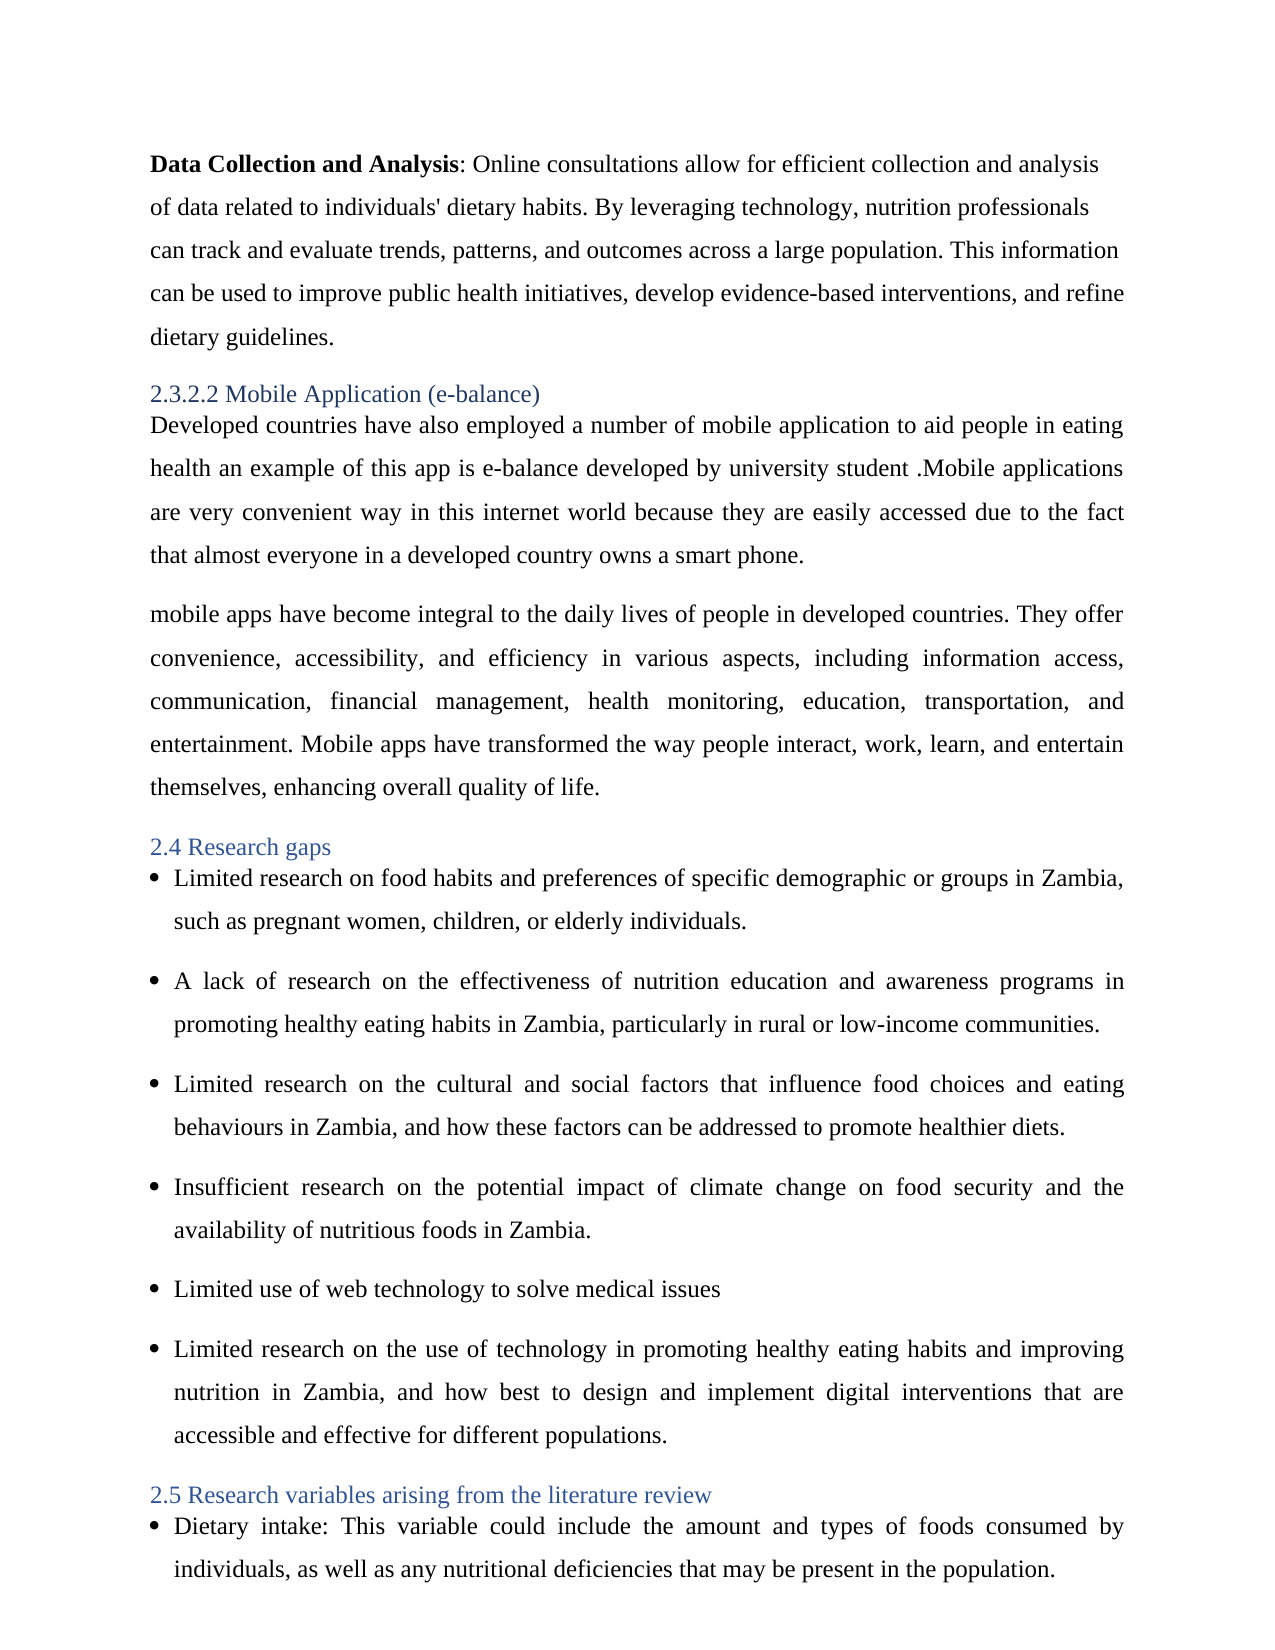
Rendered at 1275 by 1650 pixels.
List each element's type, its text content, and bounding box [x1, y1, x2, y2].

list Limited research on the cultural and social factors that influence food choices and eating behaviours in Zambia, and how these factors can be addressed to promote healthier diets. [150, 1069, 1125, 1141]
list A lack of research on the effectiveness of nutrition education and awareness programs in promoting healthy eating habits in Zambia, particularly in rural or low-income communities. [150, 966, 1125, 1038]
subtitle 2.5 Research variables arising from the literature review [150, 1480, 1125, 1509]
subtitle 2.4 Research gaps [150, 832, 1125, 861]
text Data Collection and Analysis: Online consultations allow for efficient collection and analysis of data related to individuals' dietary habits. By leveraging technology, nutrition professionals can track and evaluate trends, patterns, and outcomes across a large population. This information can be used to improve public health initiatives, develop evidence-based interventions, and refine dietary guidelines. [150, 149, 1125, 350]
list Limited research on the use of technology in promoting healthy eating habits and improving nutrition in Zambia, and how best to design and implement digital interventions that are accessible and effective for different populations. [150, 1334, 1125, 1449]
list Insufficient research on the potential impact of climate change on food security and the availability of nutritious foods in Zambia. [150, 1172, 1125, 1243]
subtitle 2.3.2.2 Mobile Application (e-balance) [150, 379, 1125, 408]
list Dietary intake: This variable could include the amount and types of foods consumed by individuals, as well as any nutritional deficiencies that may be present in the population. [150, 1511, 1125, 1583]
list Limited use of web technology to solve medical issues [150, 1274, 1125, 1303]
text mobile apps have become integral to the daily lives of people in developed countries. They offer convenience, accessibility, and efficiency in various aspects, including information access, communication, financial management, health monitoring, education, transportation, and entertainment. Mobile apps have transformed the way people interact, work, learn, and entertain themselves, enhancing overall quality of life. [150, 599, 1125, 801]
text Developed countries have also employed a number of mobile application to aid people in eating health an example of this app is e-balance developed by university student .Mobile applications are very convenient way in this internet world because they are easily accessed due to the fact that almost everyone in a developed country owns a smart phone. [150, 410, 1125, 568]
list Limited research on food habits and preferences of specific demographic or groups in Zambia, such as pregnant women, children, or elderly individuals. [150, 863, 1125, 935]
